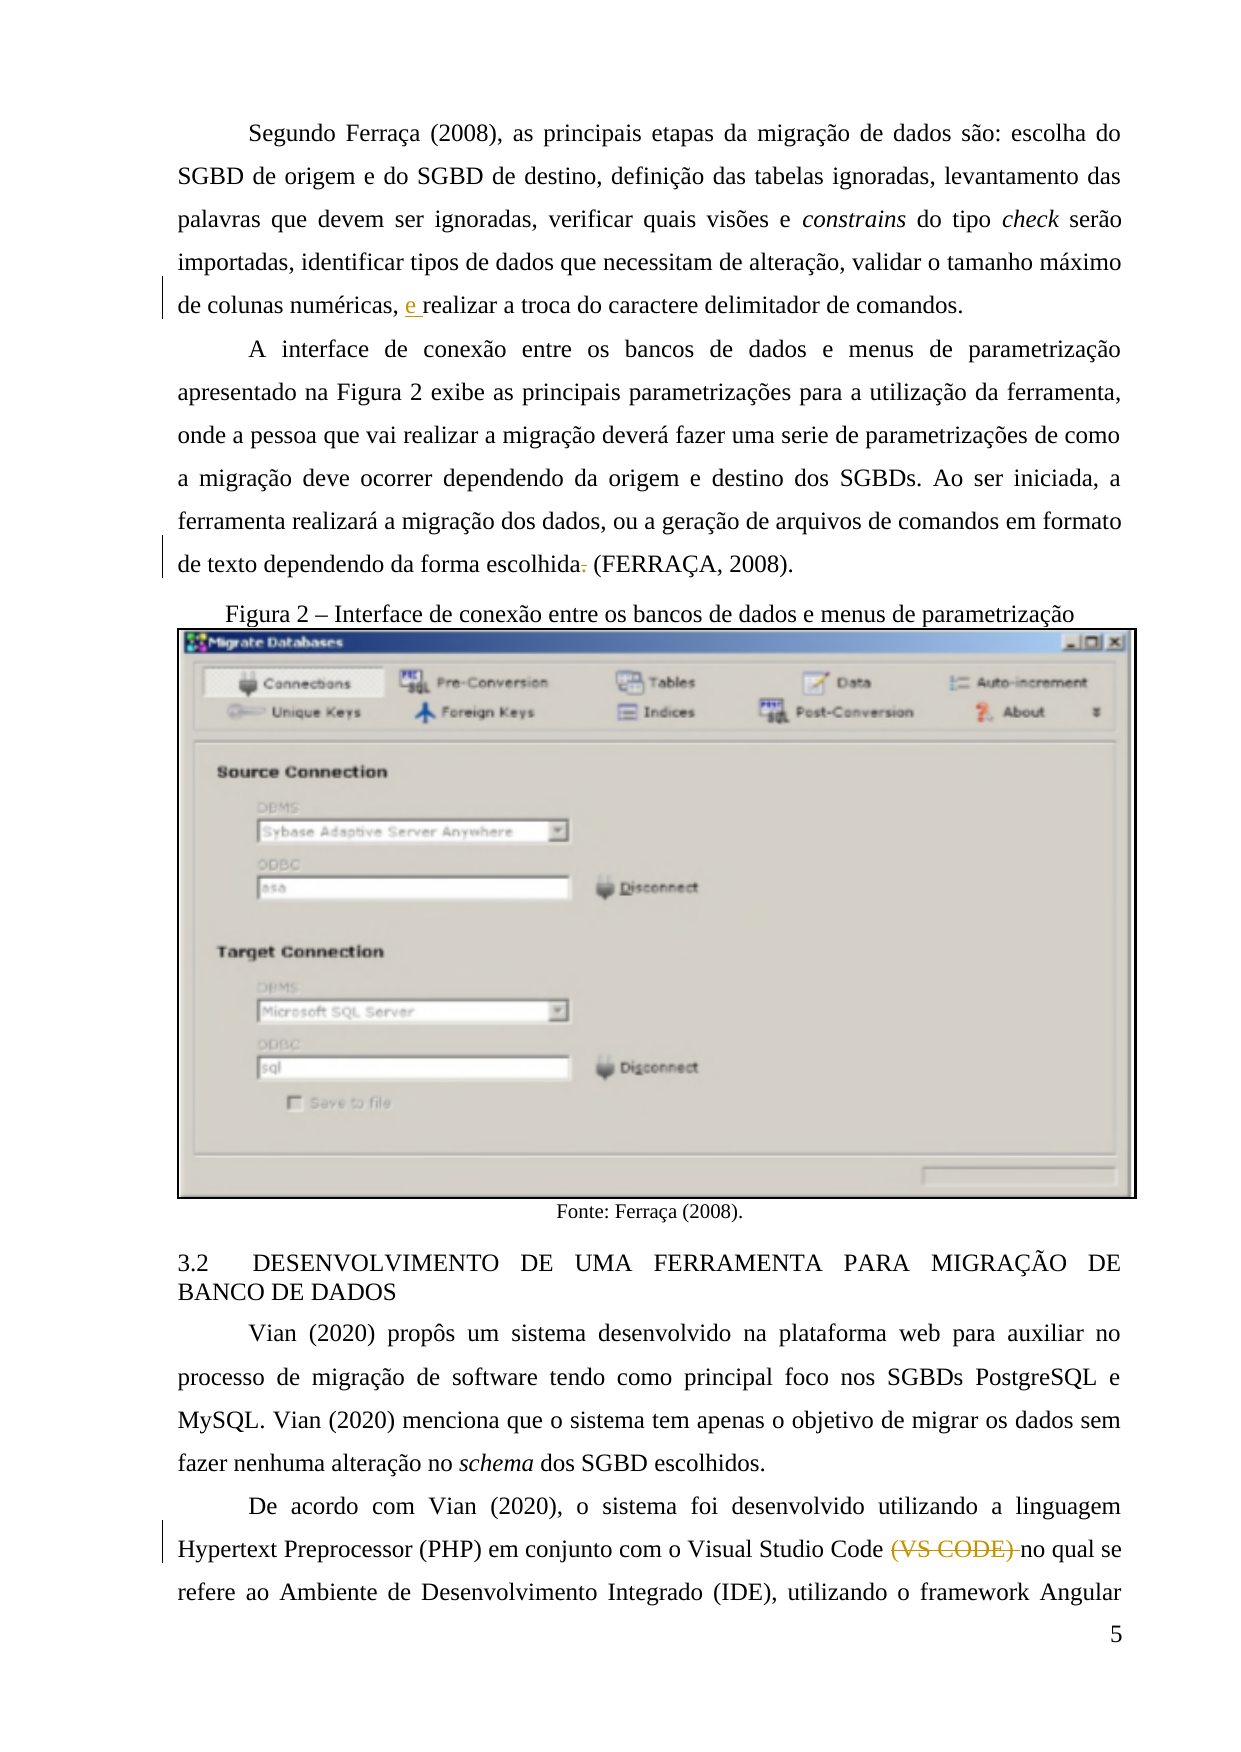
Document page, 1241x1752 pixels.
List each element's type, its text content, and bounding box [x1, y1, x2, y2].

text A interface de conexão entre os bancos de dados e menus de parametrização apresentado na Figura 2 exibe as principais parametrizações para a utilização da ferramenta, onde a pessoa que vai realizar a migração deverá fazer uma serie de parametrizações de como a migração deve ocorrer dependendo da origem e destino dos SGBDs. Ao ser iniciada, a ferramenta realizará a migração dos dados, ou a geração de arquivos de comandos em formato de texto dependendo da forma escolhida (FERRAÇA, 2008). [177, 334, 1122, 578]
text Segundo Ferraça (2008), as principais etapas da migração de dados são: escolha do SGBD de origem e do SGBD de destino, definição das tabelas ignoradas, levantamento das palavras que devem ser ignoradas, verificar quais visões e constrains do tipo check serão importadas, identificar tipos de dados que necessitam de alteração, validar o tamanho máximo de colunas numéricas, realizar a troca do caractere delimitador de comandos. [177, 118, 1122, 319]
subtitle DESENVOLVIMENTO DE UMA FERRAMENTA PARA MIGRAÇÃO DE BANCO DE DADOS [177, 1248, 1122, 1306]
picture [179, 630, 1134, 1197]
text Vian (2020) propôs um sistema desenvolvido na plataforma web para auxiliar no processo de migração de software tendo como principal foco nos SGBDs PostgreSQL e MySQL. Vian (2020) menciona que o sistema tem apenas o objetivo de migrar os dados sem fazer nenhuma alteração no schema dos SGBD escolhidos. [177, 1318, 1122, 1477]
text Fonte: Ferraça (2008). [177, 1199, 1122, 1223]
text Figura 2 – Interface de conexão entre os bancos de dados e menus de parametrização [177, 599, 1122, 627]
